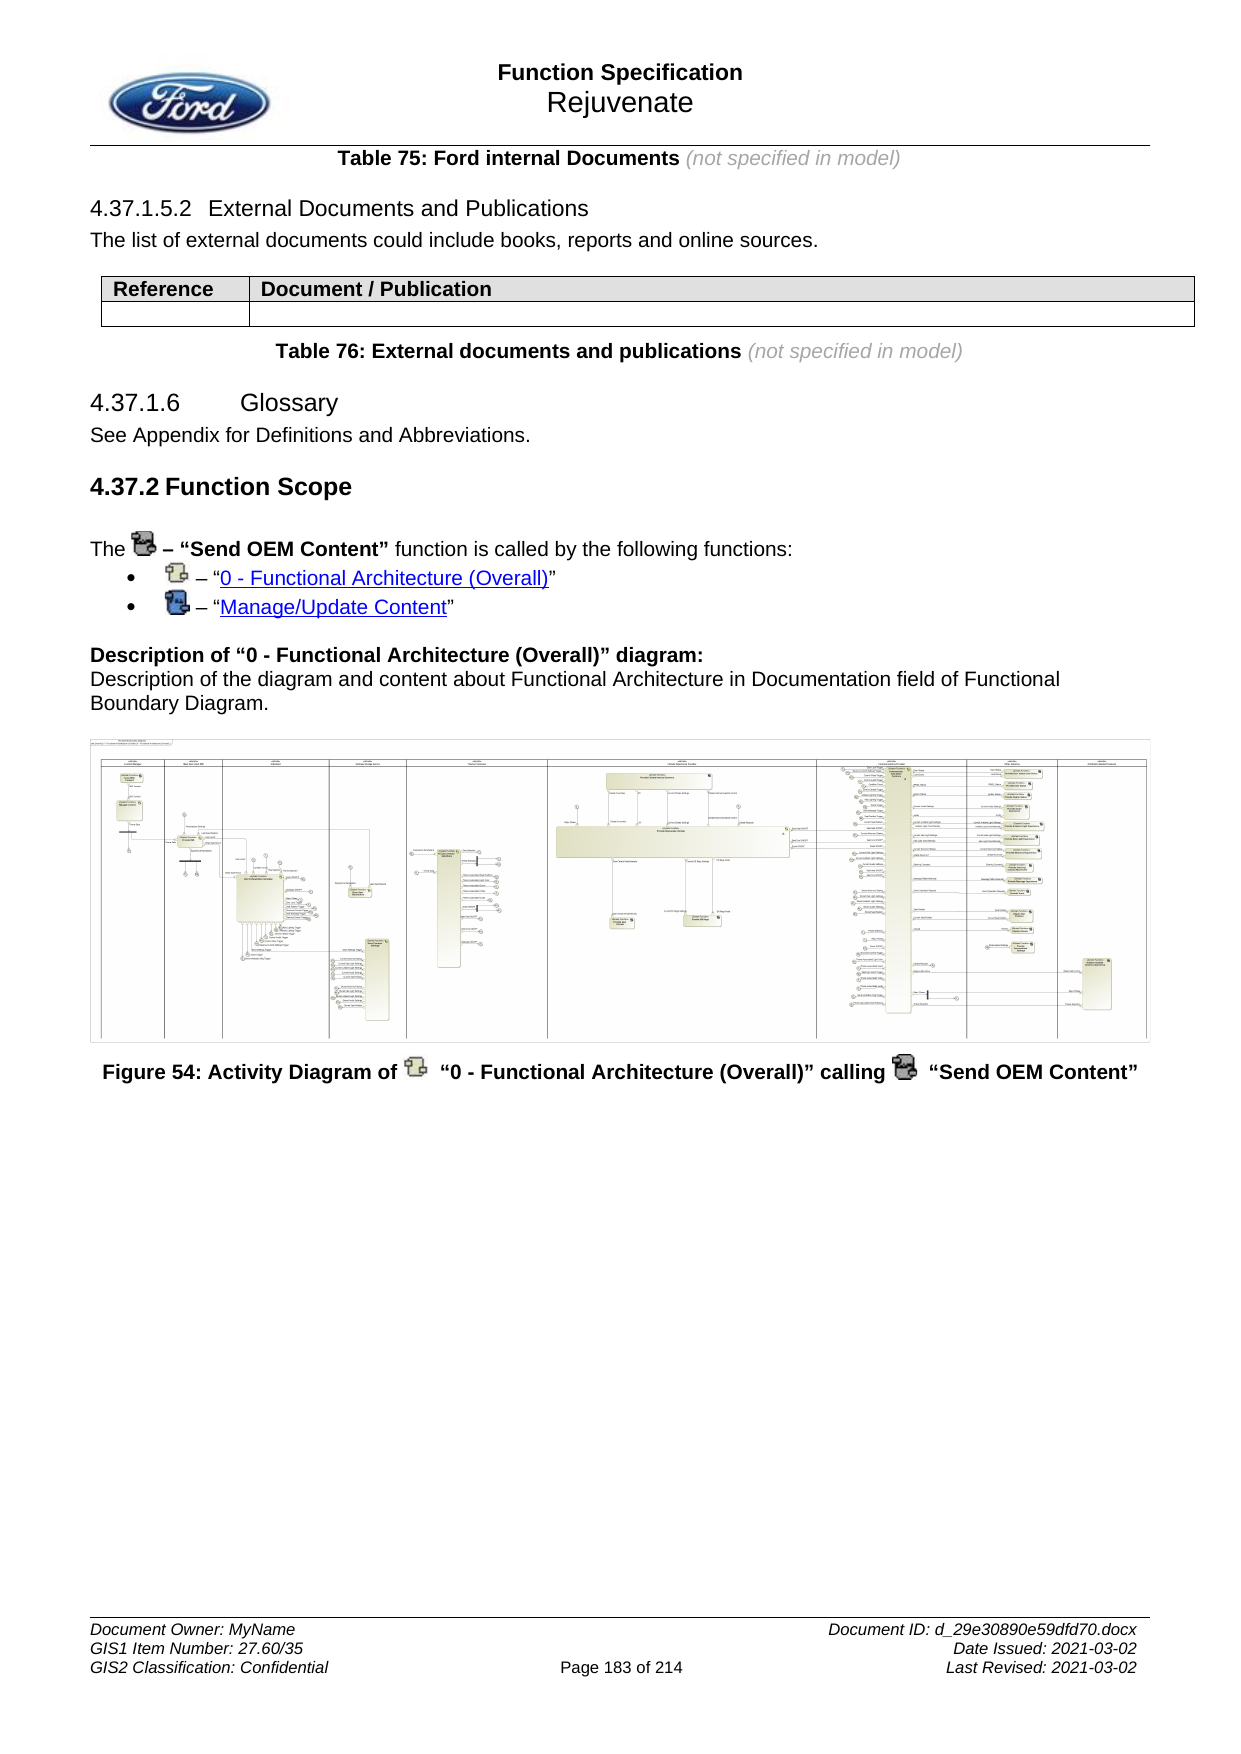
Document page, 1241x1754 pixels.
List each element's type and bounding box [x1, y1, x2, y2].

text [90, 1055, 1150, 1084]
picture [89, 53, 290, 154]
picture [89, 739, 1151, 1043]
picture [164, 560, 190, 586]
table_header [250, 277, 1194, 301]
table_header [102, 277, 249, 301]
picture [892, 1054, 918, 1080]
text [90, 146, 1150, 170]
picture [403, 1054, 428, 1080]
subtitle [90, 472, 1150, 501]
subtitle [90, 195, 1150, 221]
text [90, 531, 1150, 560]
picture [131, 531, 157, 556]
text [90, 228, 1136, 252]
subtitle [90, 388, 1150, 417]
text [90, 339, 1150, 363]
picture [164, 589, 190, 615]
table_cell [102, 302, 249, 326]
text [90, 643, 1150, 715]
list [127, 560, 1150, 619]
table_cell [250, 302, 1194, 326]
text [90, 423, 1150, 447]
